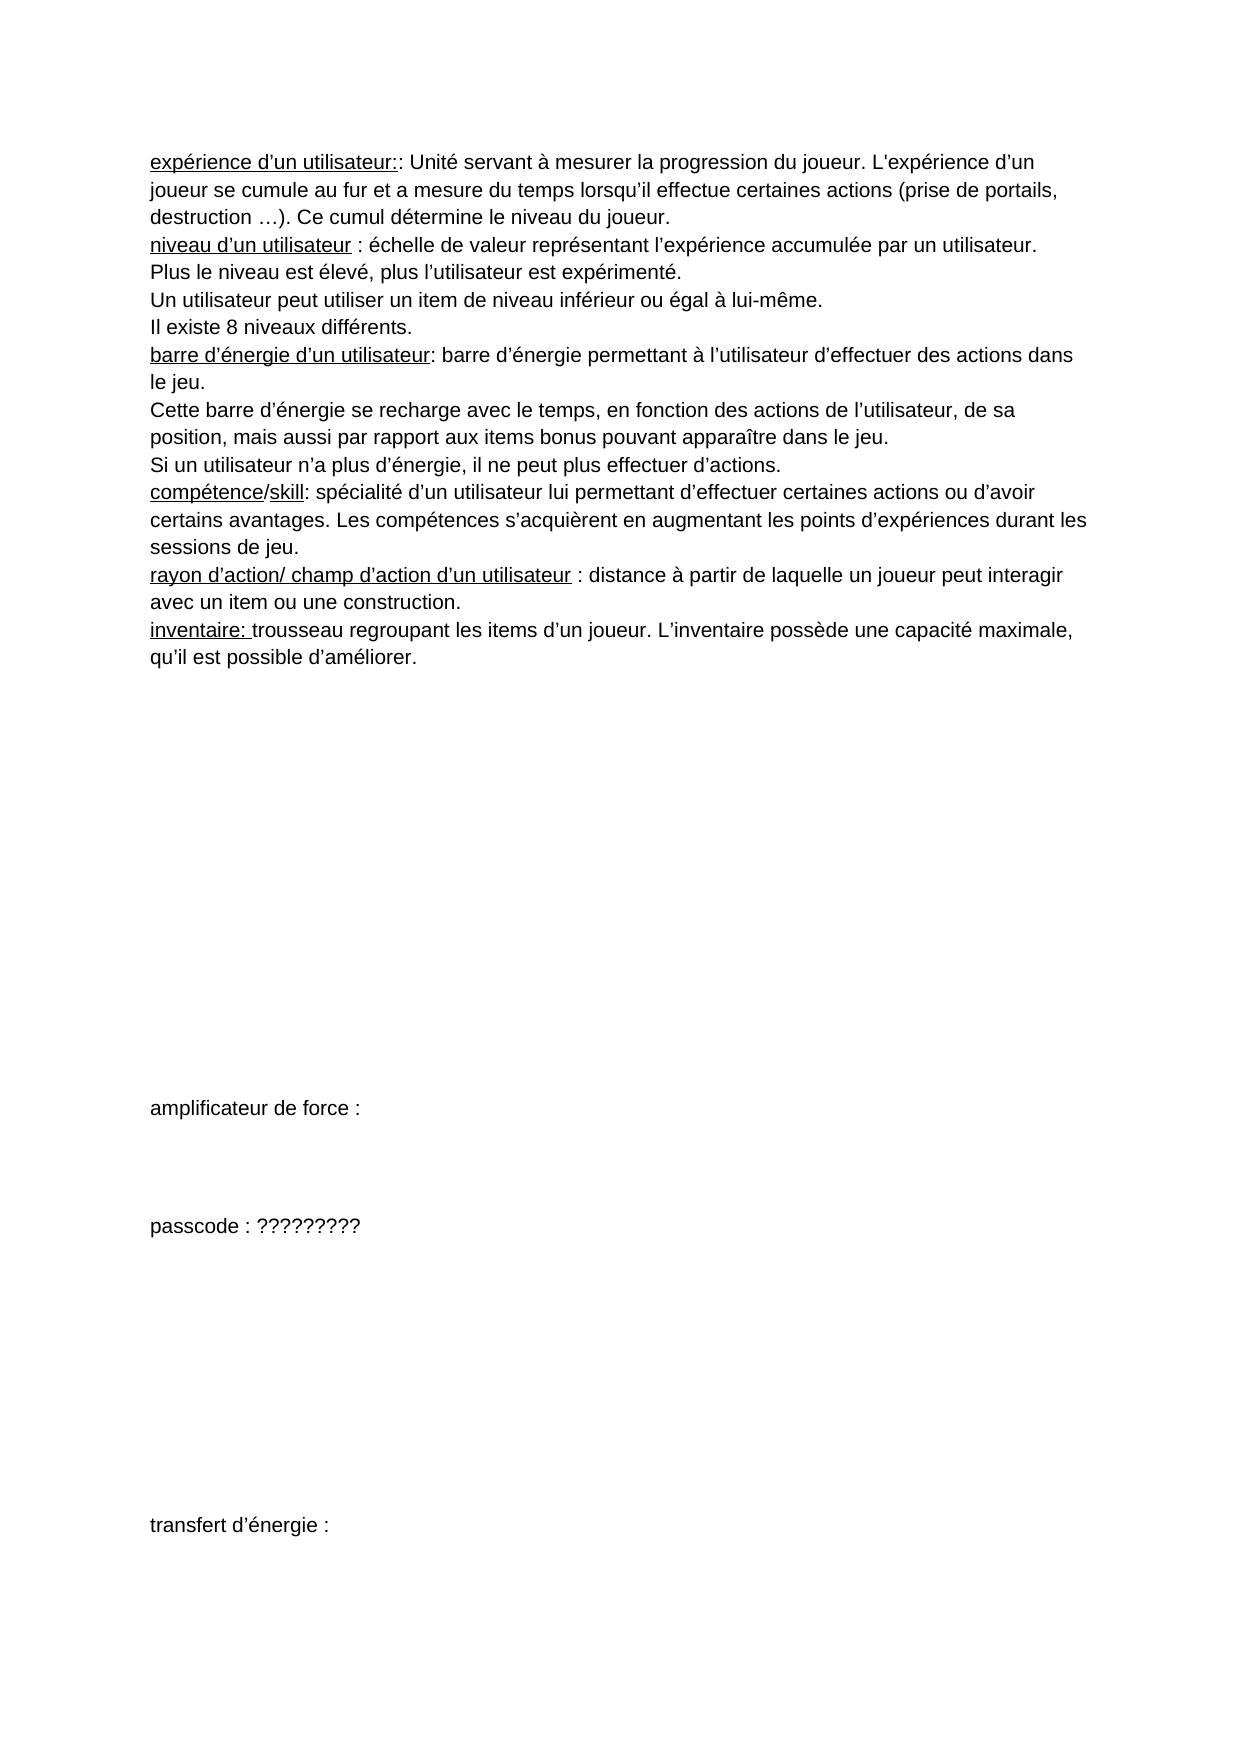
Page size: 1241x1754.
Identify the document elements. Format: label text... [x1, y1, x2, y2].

text barre d’énergie d’un utilisateur: barre d’énergie permettant à l’utilisateur d’effectuer des actions dans le jeu. [150, 342, 1090, 394]
text inventaire: trousseau regroupant les items d’un joueur. L’inventaire possède une capacité maximale, qu’il est possible d’améliorer. [150, 617, 1090, 669]
text transfert d’énergie : [150, 1513, 1090, 1537]
text Un utilisateur peut utiliser un item de niveau inférieur ou égal à lui-même. [150, 287, 1090, 311]
text rayon d’action/ champ d’action d’un utilisateur : distance à partir de laquelle un joueur peut interagir avec un item ou une construction. [150, 562, 1090, 614]
text Si un utilisateur n’a plus d’énergie, il ne peut plus effectuer d’actions. [150, 452, 1090, 476]
text niveau d’un utilisateur : échelle de valeur représentant l’expérience accumulée par un utilisateur. [150, 232, 1090, 256]
text Plus le niveau est élevé, plus l’utilisateur est expérimenté. [150, 260, 1090, 284]
text amplificateur de force : [150, 1095, 1090, 1119]
text Cette barre d’énergie se recharge avec le temps, en fonction des actions de l’utilisateur, de sa position, mais aussi par rapport aux items bonus pouvant apparaître dans le jeu. [150, 397, 1090, 449]
text expérience d’un utilisateur:: Unité servant à mesurer la progression du joueur. L'expérience d’un joueur se cumule au fur et a mesure du temps lorsqu’il effectue certaines actions (prise de portails, destruction …). Ce cumul détermine le niveau du joueur. [150, 150, 1090, 229]
text Il existe 8 niveaux différents. [150, 315, 1090, 339]
text compétence/skill: spécialité d’un utilisateur lui permettant d’effectuer certaines actions ou d’avoir certains avantages. Les compétences s’acquièrent en augmentant les points d’expériences durant les sessions de jeu. [150, 480, 1090, 559]
text passcode : ????????? [150, 1213, 1090, 1237]
